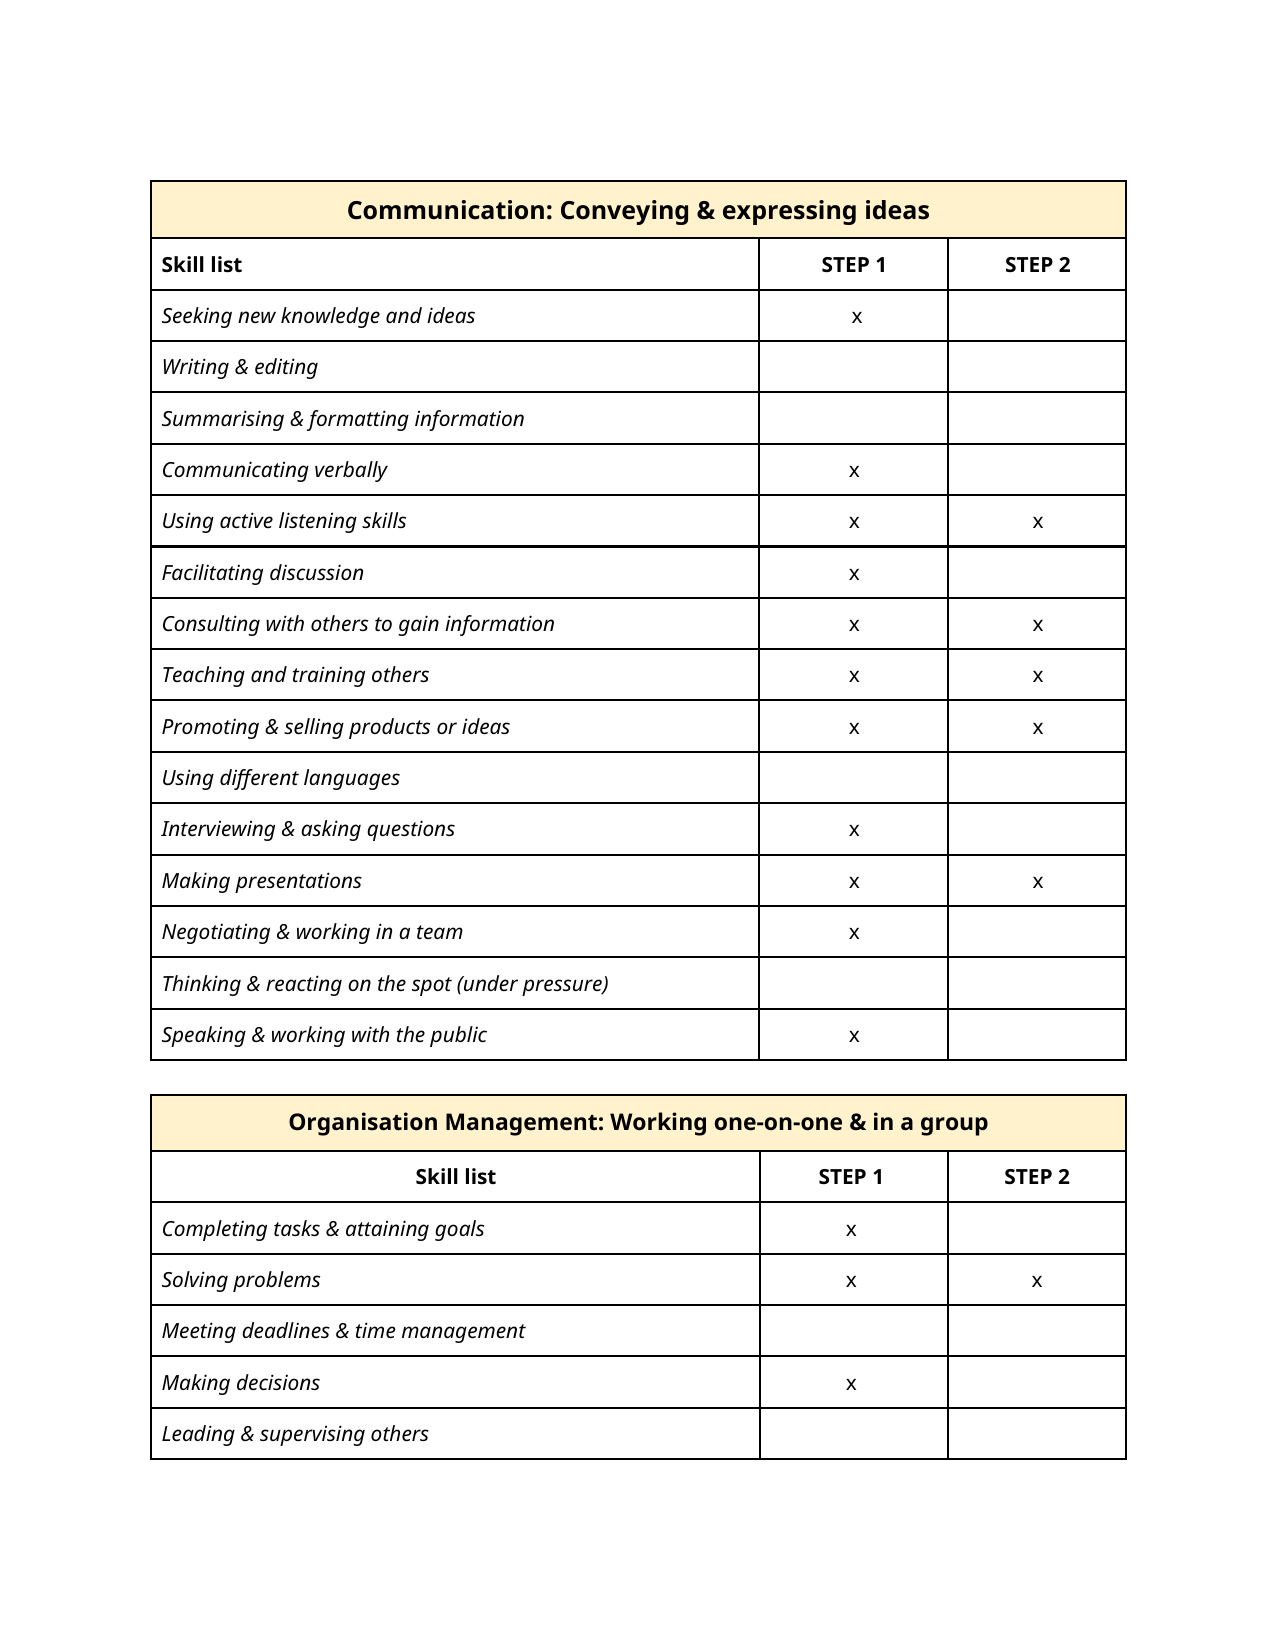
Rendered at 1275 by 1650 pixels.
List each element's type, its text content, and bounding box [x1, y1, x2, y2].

table_header Communication: Conveying & expressing ideas [152, 182, 1125, 237]
table_cell Leading & supervising others [152, 1409, 759, 1458]
table_cell x [760, 548, 947, 597]
table_cell Facilitating discussion [152, 548, 758, 597]
table_cell STEP 2 [949, 1152, 1125, 1201]
table_cell x [949, 701, 1125, 751]
table_cell Meeting deadlines & time management [152, 1306, 759, 1355]
table_cell Speaking & working with the public [152, 1010, 758, 1059]
table_header Organisation Management: Working one-on-one & in a group [152, 1096, 1125, 1150]
table_cell x [760, 650, 947, 699]
table_cell Using different languages [152, 753, 758, 802]
table_cell Solving problems [152, 1255, 759, 1304]
table_cell Thinking & reacting on the spot (under pressure) [152, 958, 758, 1007]
table_cell [761, 1409, 947, 1458]
table_cell Skill list [152, 239, 758, 288]
table_cell Interviewing & asking questions [152, 804, 758, 853]
table_cell Teaching and training others [152, 650, 758, 699]
table_cell [949, 1010, 1125, 1059]
table_cell x [760, 599, 947, 648]
table_cell [949, 753, 1125, 802]
table_cell x [761, 1255, 947, 1304]
table_cell x [761, 1357, 947, 1407]
table_cell [949, 1357, 1125, 1407]
table_cell Using active listening skills [152, 496, 758, 545]
table_cell Summarising & formatting information [152, 393, 758, 443]
table_cell Making decisions [152, 1357, 759, 1407]
table_cell x [949, 1255, 1125, 1304]
table_cell x [949, 650, 1125, 699]
table_cell [760, 753, 947, 802]
table_cell x [760, 804, 947, 853]
table_cell x [760, 291, 947, 340]
table_cell [949, 1409, 1125, 1458]
table_cell Consulting with others to gain information [152, 599, 758, 648]
table_cell x [949, 856, 1125, 905]
table_cell [949, 445, 1125, 494]
table_cell x [761, 1203, 947, 1252]
table_cell x [760, 496, 947, 545]
table_cell Promoting & selling products or ideas [152, 701, 758, 751]
table_cell Skill list [152, 1152, 759, 1201]
table_cell STEP 2 [949, 239, 1125, 288]
table_cell x [760, 856, 947, 905]
table_cell Writing & editing [152, 342, 758, 391]
table_cell x [949, 599, 1125, 648]
table_cell Communicating verbally [152, 445, 758, 494]
table_cell [760, 958, 947, 1007]
table_cell Completing tasks & attaining goals [152, 1203, 759, 1252]
table_cell [949, 393, 1125, 443]
table_cell STEP 1 [761, 1152, 947, 1201]
table_cell x [949, 496, 1125, 545]
table_cell x [760, 701, 947, 751]
table_cell [949, 548, 1125, 597]
table_cell Seeking new knowledge and ideas [152, 291, 758, 340]
table_cell [949, 291, 1125, 340]
table_cell [949, 1203, 1125, 1252]
table_cell Negotiating & working in a team [152, 907, 758, 956]
table_cell [949, 342, 1125, 391]
table_cell Making presentations [152, 856, 758, 905]
table_cell [760, 342, 947, 391]
table_cell [949, 958, 1125, 1007]
table_cell [760, 393, 947, 443]
table_cell x [760, 907, 947, 956]
table_cell STEP 1 [760, 239, 947, 288]
table_cell [949, 907, 1125, 956]
table_cell [949, 1306, 1125, 1355]
table_cell [949, 804, 1125, 853]
table_cell x [760, 1010, 947, 1059]
table_cell x [760, 445, 947, 494]
table_cell [761, 1306, 947, 1355]
